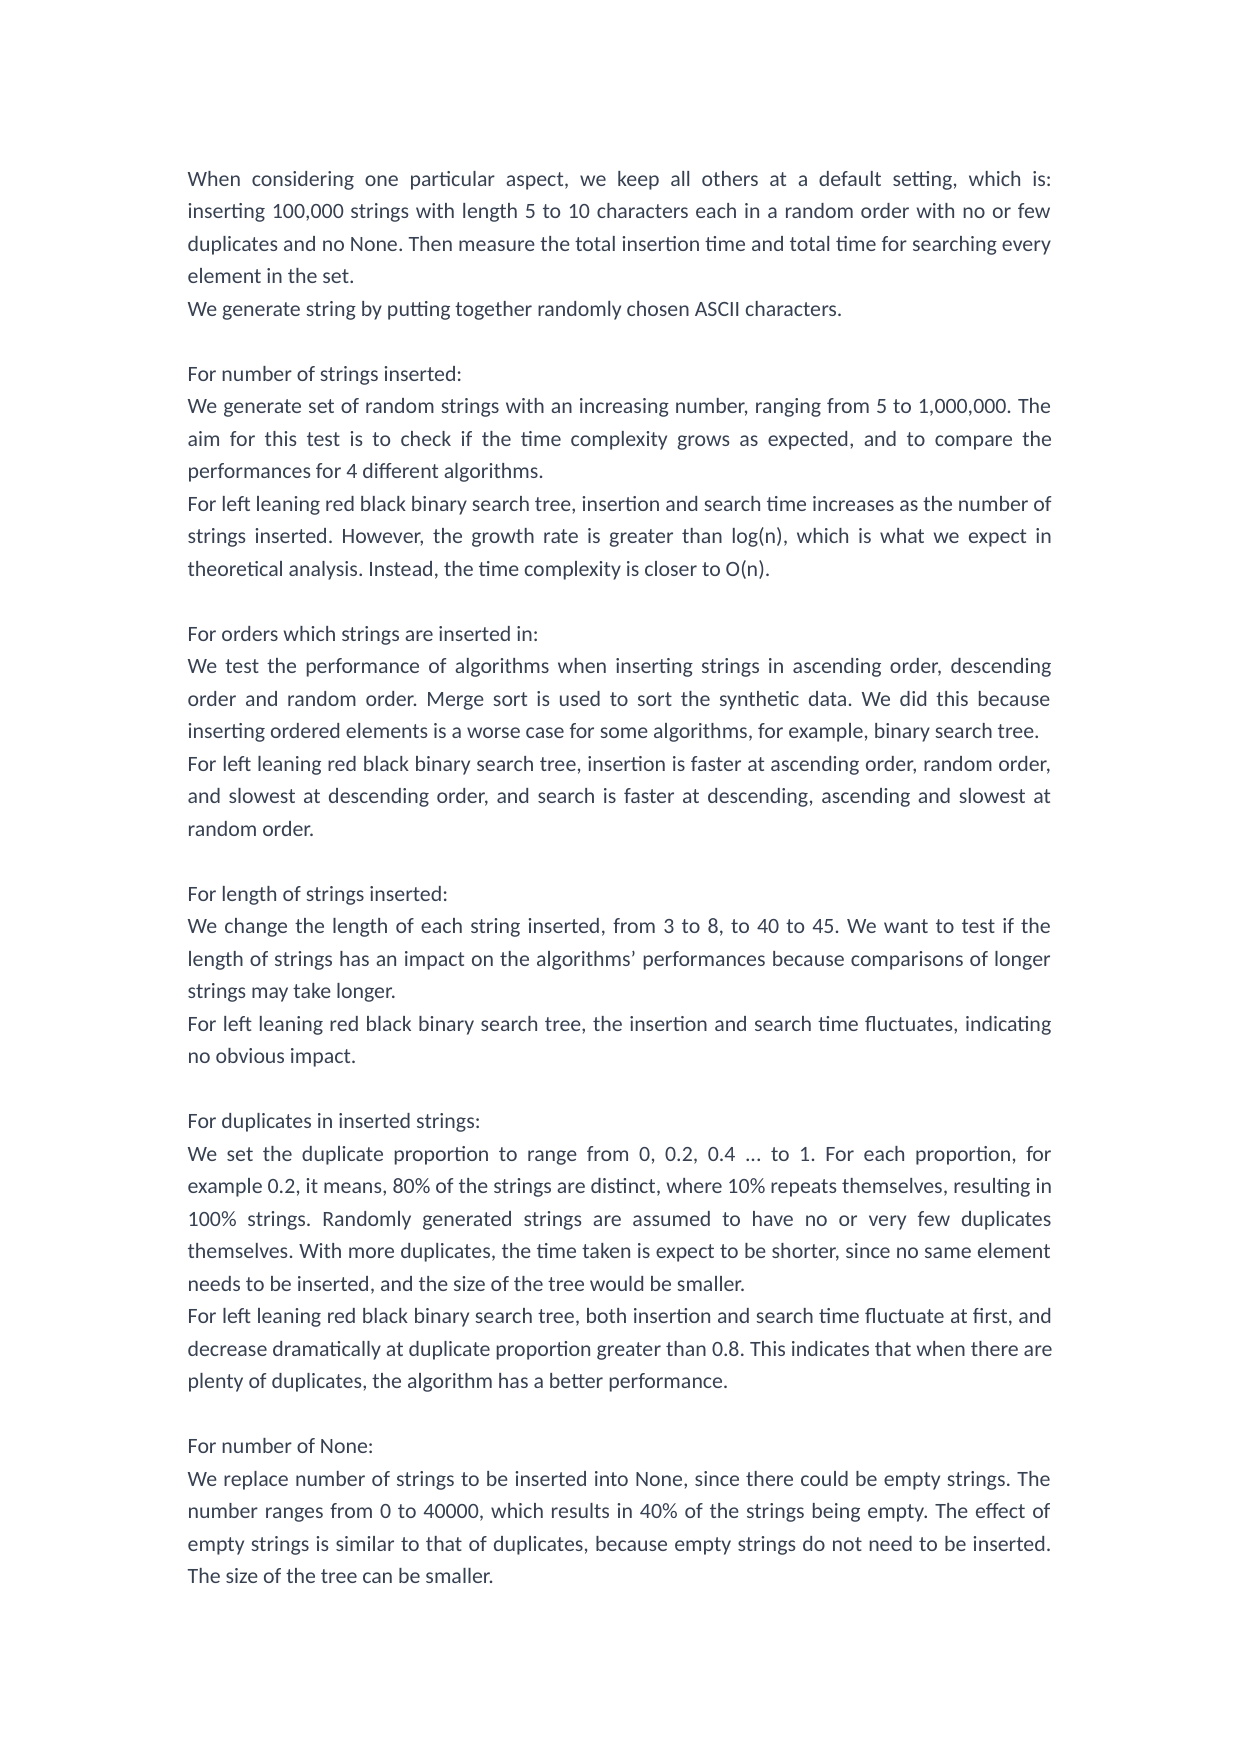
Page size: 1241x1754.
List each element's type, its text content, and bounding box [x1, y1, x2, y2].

text We change the length of each string inserted, from 3 to 8, to 40 to 45. We want to test if the length of strings has an impact on the algorithms’ performances because comparisons of longer strings may take longer. [187, 909, 1053, 1007]
text For left leaning red black binary search tree, insertion is faster at ascending order, random order, and slowest at descending order, and search is faster at descending, ascending and slowest at random order. [187, 747, 1053, 844]
text For duplicates in inserted strings: [187, 1104, 1053, 1137]
text For orders which strings are inserted in: [187, 617, 1053, 649]
text For number of strings inserted: [187, 357, 1053, 389]
text For number of None: [187, 1429, 1053, 1462]
text We replace number of strings to be inserted into None, since there could be empty strings. The number ranges from 0 to 40000, which results in 40% of the strings being empty. The effect of empty strings is similar to that of duplicates, because empty strings do not need to be inserted. The size of the tree can be smaller. [187, 1462, 1053, 1592]
text We test the performance of algorithms when inserting strings in ascending order, descending order and random order. Merge sort is used to sort the synthetic data. We did this because inserting ordered elements is a worse case for some algorithms, for example, binary search tree. [187, 649, 1053, 747]
text We generate set of random strings with an increasing number, ranging from 5 to 1,000,000. The aim for this test is to check if the time complexity grows as expected, and to compare the performances for 4 different algorithms. [187, 389, 1053, 487]
text When considering one particular aspect, we keep all others at a default setting, which is: inserting 100,000 strings with length 5 to 10 characters each in a random order with no or few duplicates and no None. Then measure the total insertion time and total time for searching every element in the set. [187, 162, 1053, 292]
text For left leaning red black binary search tree, both insertion and search time fluctuate at first, and decrease dramatically at duplicate proportion greater than 0.8. This indicates that when there are plenty of duplicates, the algorithm has a better performance. [187, 1299, 1053, 1397]
text For length of strings inserted: [187, 877, 1053, 909]
text For left leaning red black binary search tree, insertion and search time increases as the number of strings inserted. However, the growth rate is greater than log(n), which is what we expect in theoretical analysis. Instead, the time complexity is closer to O(n). [187, 487, 1053, 584]
text We generate string by putting together randomly chosen ASCII characters. [187, 292, 1053, 324]
text We set the duplicate proportion to range from 0, 0.2, 0.4 ... to 1. For each proportion, for example 0.2, it means, 80% of the strings are distinct, where 10% repeats themselves, resulting in 100% strings. Randomly generated strings are assumed to have no or very few duplicates themselves. With more duplicates, the time taken is expect to be shorter, since no same element needs to be inserted, and the size of the tree would be smaller. [187, 1137, 1053, 1299]
text For left leaning red black binary search tree, the insertion and search time fluctuates, indicating no obvious impact. [187, 1007, 1053, 1072]
